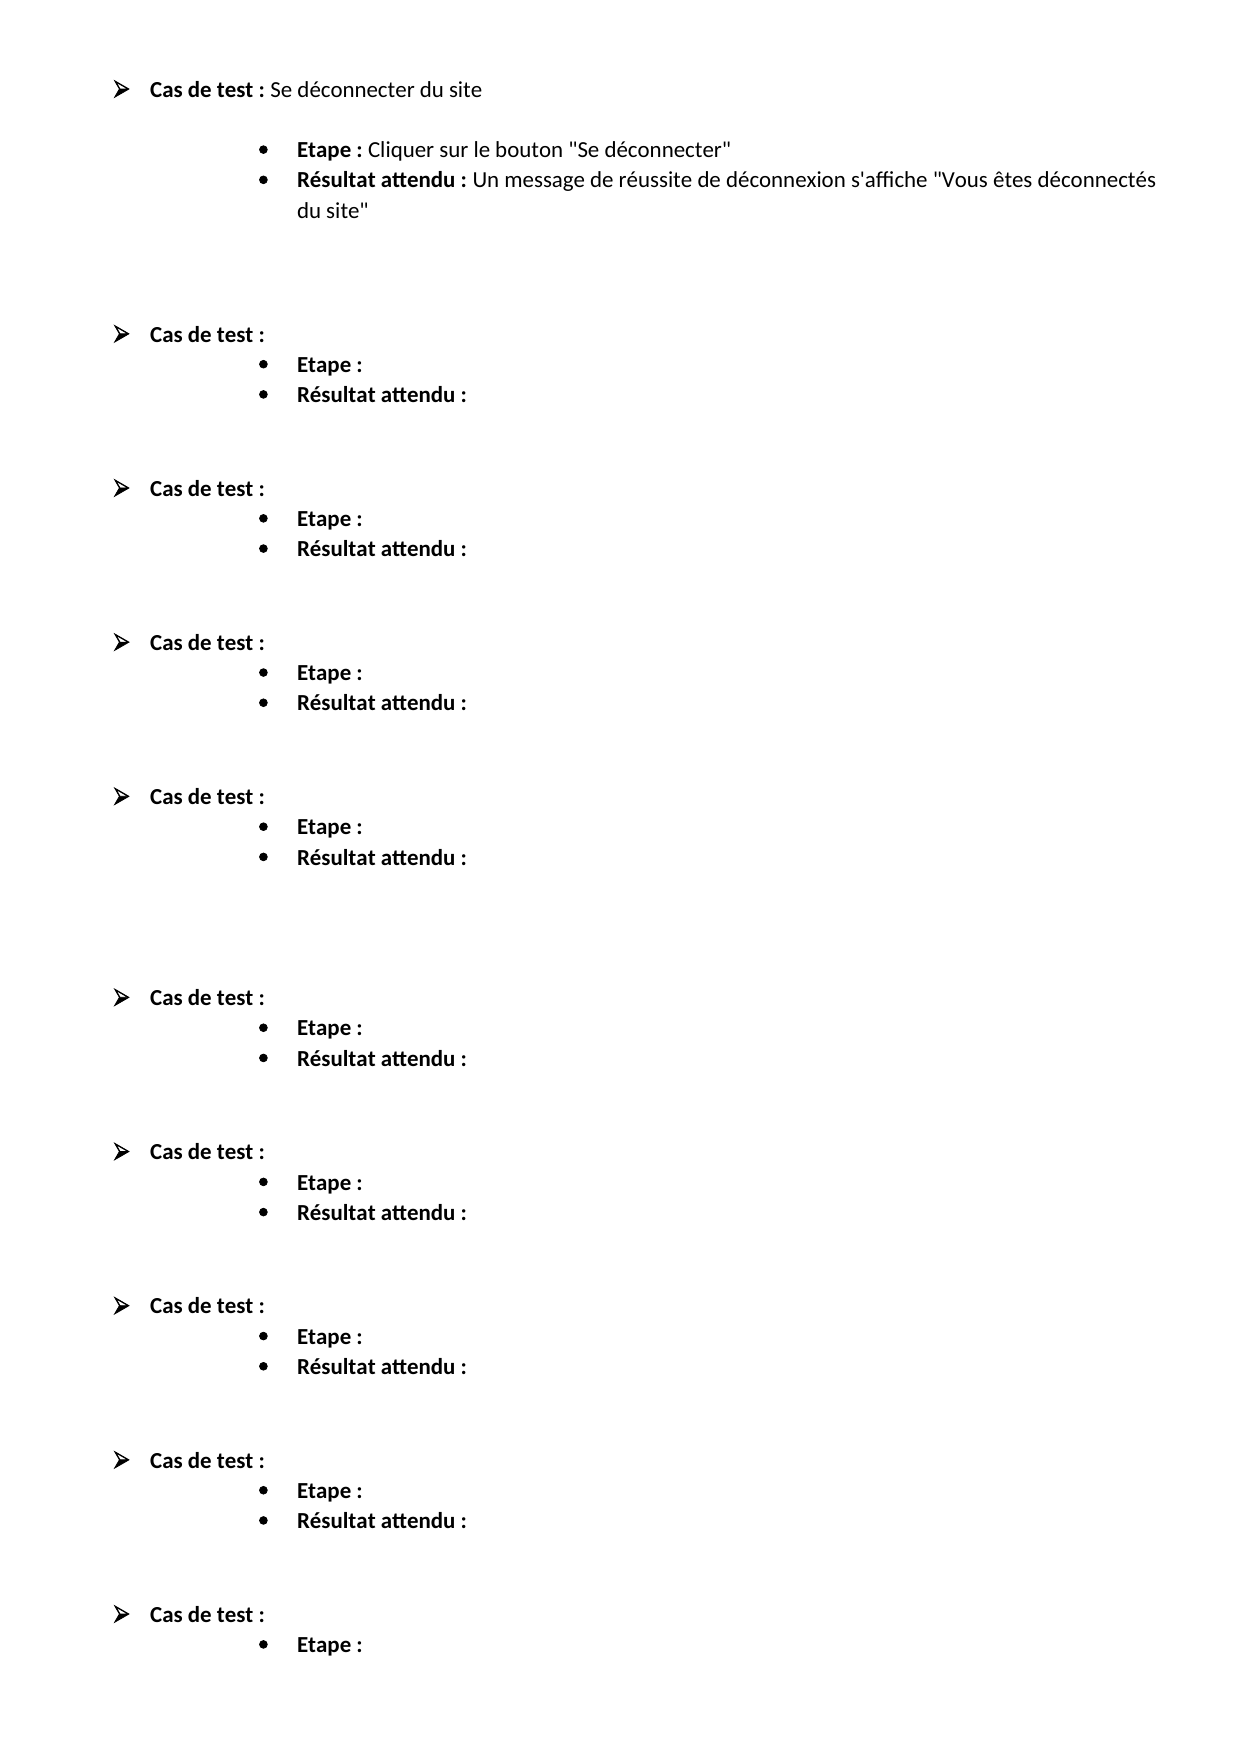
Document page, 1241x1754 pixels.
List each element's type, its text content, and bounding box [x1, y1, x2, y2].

list Résultat attendu : [259, 843, 1165, 871]
list Résultat attendu : [259, 1044, 1165, 1072]
list Cas de test : [112, 628, 1165, 656]
list Etape : [259, 1630, 1165, 1658]
list Etape : [259, 1168, 1165, 1196]
list Résultat attendu : Un message de réussite de déconnexion s'affiche "Vous êtes déconnectés du site" [259, 166, 1165, 224]
list Etape : [259, 1013, 1165, 1042]
list Résultat attendu : [259, 1506, 1165, 1534]
list Résultat attendu : [259, 688, 1165, 717]
list Cas de test : [112, 983, 1165, 1011]
list Etape : [259, 350, 1165, 378]
list Cas de test : [112, 1137, 1165, 1166]
list Résultat attendu : [259, 380, 1165, 408]
list Cas de test : [112, 320, 1165, 348]
list Cas de test : [112, 1446, 1165, 1474]
list Cas de test : [112, 1600, 1165, 1628]
list Etape : [259, 658, 1165, 686]
list Cas de test : Se déconnecter du site [112, 75, 1165, 103]
list Cas de test : [112, 474, 1165, 502]
list Etape : Cliquer sur le bouton "Se déconnecter" [259, 135, 1165, 163]
list Etape : [259, 504, 1165, 532]
list Résultat attendu : [259, 1198, 1165, 1226]
list Etape : [259, 812, 1165, 841]
list Etape : [259, 1476, 1165, 1504]
list Résultat attendu : [259, 1352, 1165, 1380]
list Cas de test : [112, 782, 1165, 810]
list Résultat attendu : [259, 534, 1165, 562]
list Etape : [259, 1322, 1165, 1350]
list Cas de test : [112, 1292, 1165, 1320]
